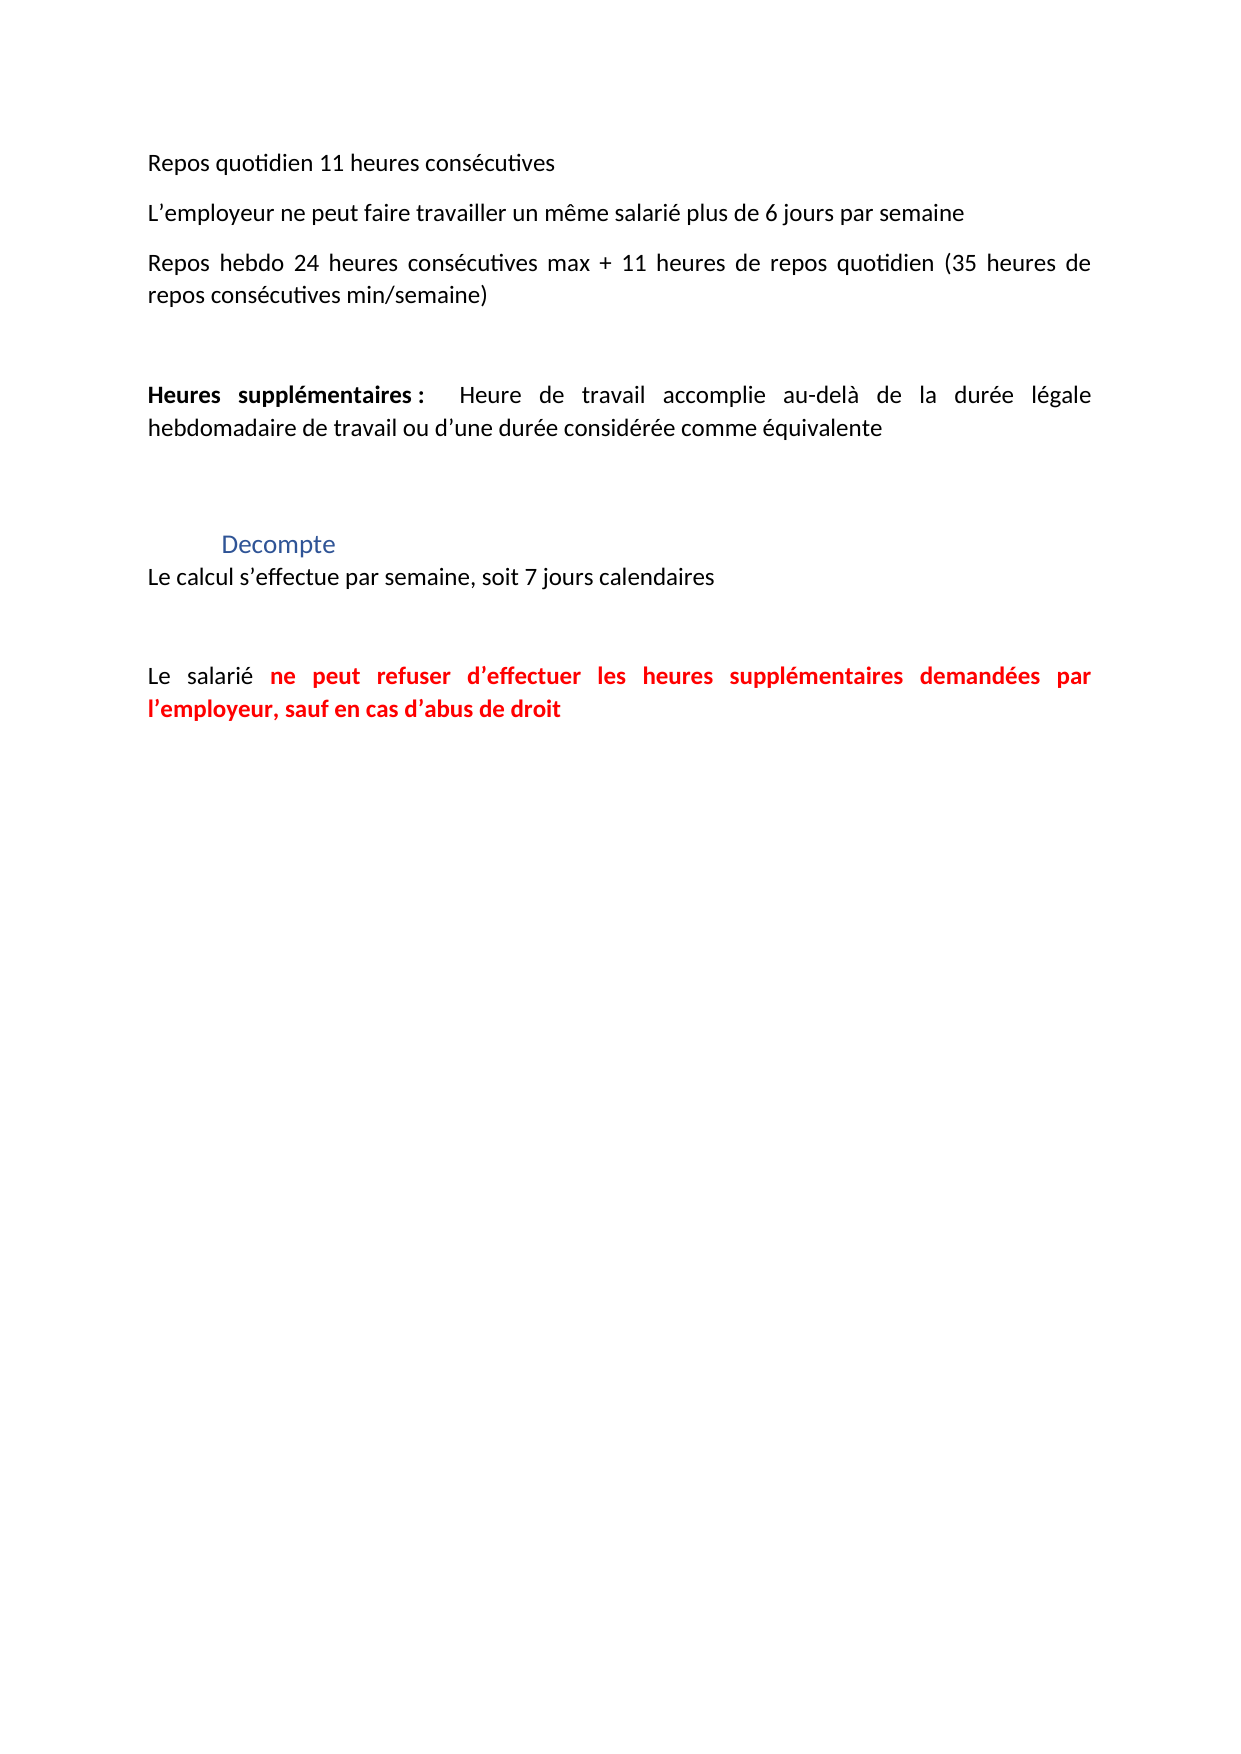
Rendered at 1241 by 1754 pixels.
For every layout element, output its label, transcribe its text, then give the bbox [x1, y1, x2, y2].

text Repos hebdo 24 heures consécutives max + 11 heures de repos quotidien (35 heures de repos consécutives min/semaine) [148, 247, 1093, 310]
text Decompte [221, 528, 1093, 561]
text Repos quotidien 11 heures consécutives [148, 148, 1093, 178]
text L’employeur ne peut faire travailler un même salarié plus de 6 jours par semaine [148, 197, 1093, 228]
text Heures supplémentaires : Heure de travail accomplie au-delà de la durée légale hebdomadaire de travail ou d’une durée considérée comme équivalente [148, 379, 1093, 442]
text Le calcul s’effectue par semaine, soit 7 jours calendaires [148, 561, 1093, 591]
text Le salarié ne peut refuser d’effectuer les heures supplémentaires demandées par l’employeur, sauf en cas d’abus de droit [148, 660, 1093, 723]
